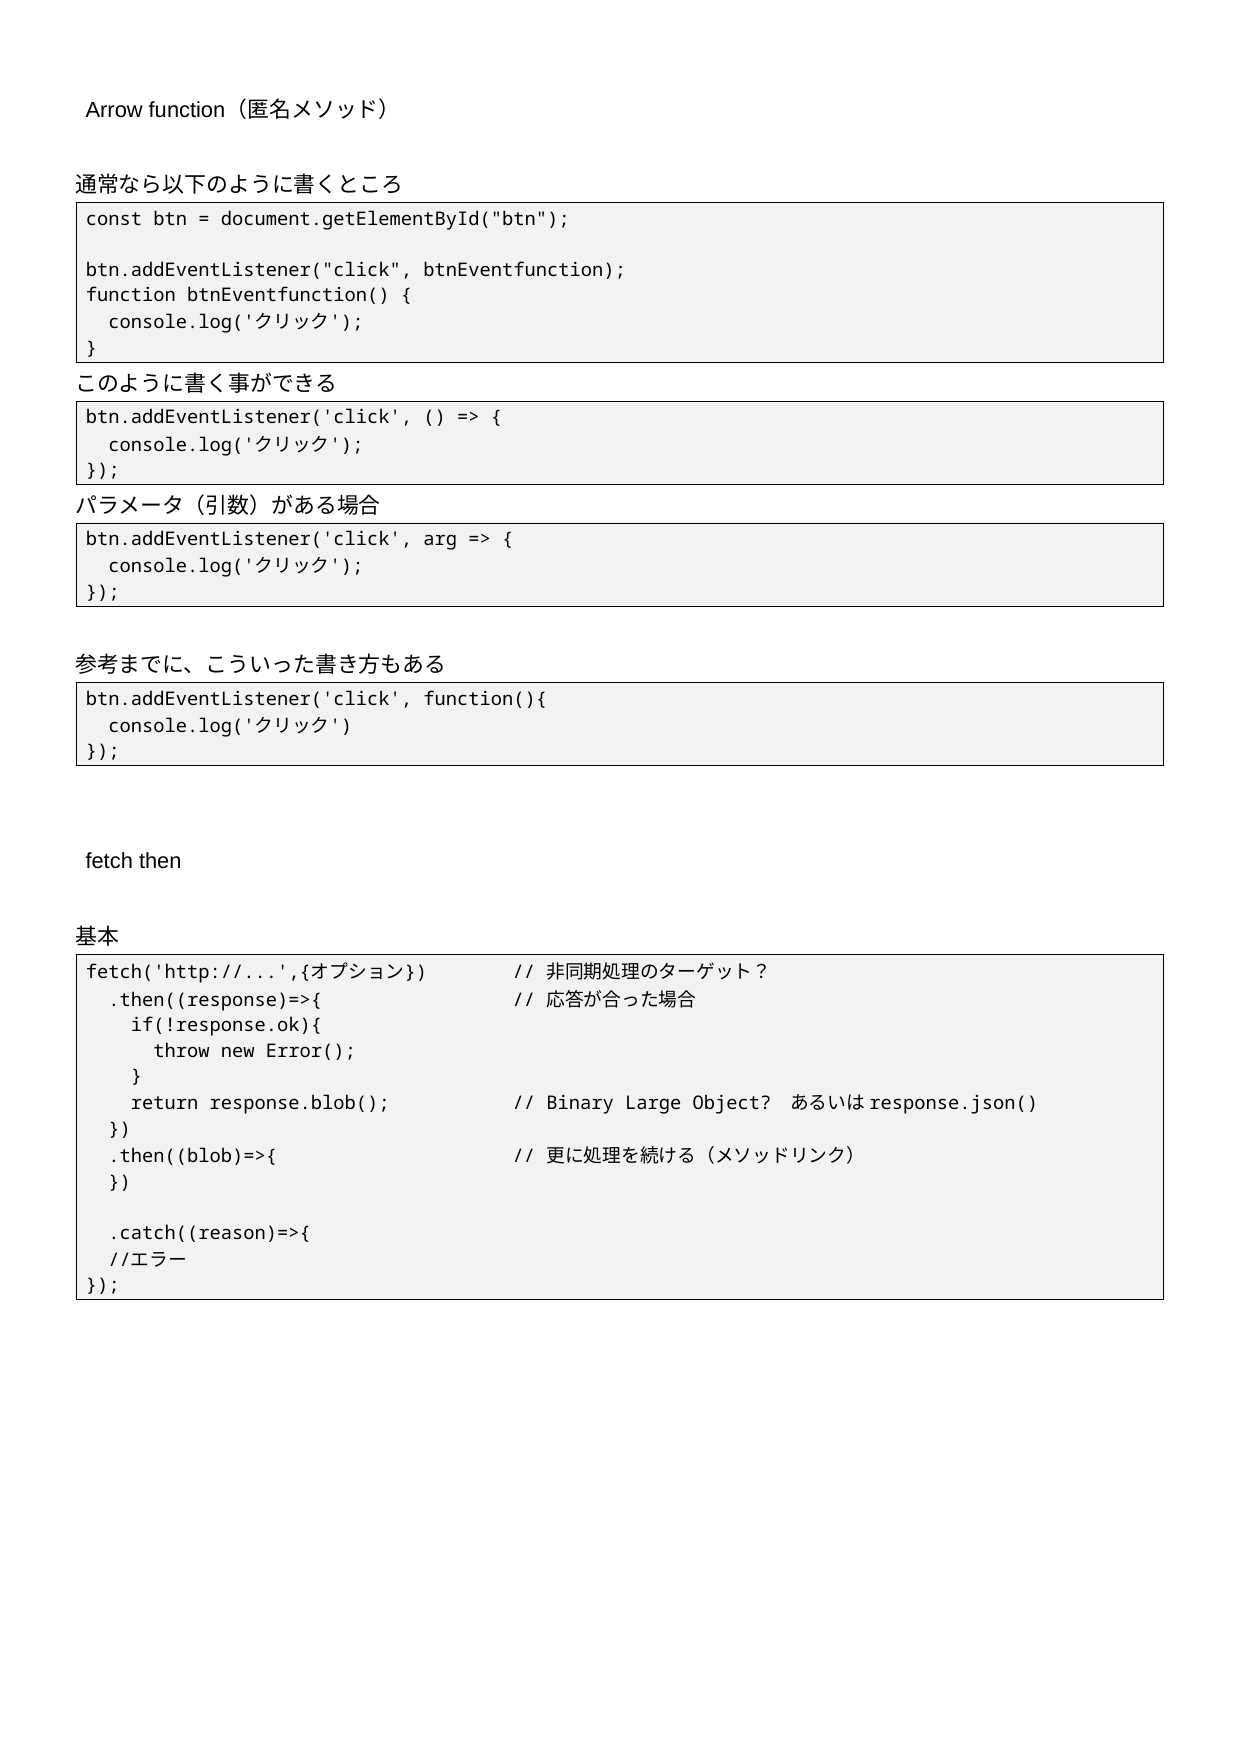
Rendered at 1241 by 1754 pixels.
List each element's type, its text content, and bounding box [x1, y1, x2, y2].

text btn.addEventListener('click', () => { [77, 402, 1163, 426]
subtitle Arrow function（匿名メソッド） [85, 89, 1155, 127]
text }); [77, 735, 1163, 765]
text .catch((reason)=>{ [77, 1216, 1163, 1241]
text .then((blob)=>{ // 更に処理を続ける（メソッドリンク） [77, 1138, 1163, 1165]
text 基本 [75, 916, 1165, 954]
text } [77, 331, 1163, 362]
text }); [77, 453, 1163, 484]
text console.log('クリック'); [77, 548, 1163, 575]
text 参考までに、こういった書き方もある [75, 644, 1165, 682]
subtitle fetch then [85, 841, 1155, 879]
text const btn = document.getElementById("btn"); [77, 203, 1163, 227]
text 通常なら以下のように書くところ [75, 164, 1165, 202]
text } [77, 1059, 1163, 1085]
text btn.addEventListener('click', function(){ [77, 683, 1163, 707]
text }) [77, 1112, 1163, 1138]
text .then((response)=>{ // 応答が合った場合 [77, 981, 1163, 1008]
text console.log('クリック'); [77, 426, 1163, 453]
text //エラー [77, 1241, 1163, 1268]
text このように書く事ができる [75, 363, 1165, 401]
text }); [77, 1268, 1163, 1299]
text if(!response.ok){ [77, 1008, 1163, 1034]
text btn.addEventListener('click', arg => { [77, 524, 1163, 548]
text throw new Error(); [77, 1034, 1163, 1059]
text }); [77, 575, 1163, 606]
text function btnEventfunction() { [77, 278, 1163, 304]
text パラメータ（引数）がある場合 [75, 485, 1165, 522]
text console.log('クリック') [77, 707, 1163, 735]
text }) [77, 1165, 1163, 1190]
text return response.blob(); // Binary Large Object? あるいは response.json() [77, 1085, 1163, 1112]
text fetch('http://...',{オプション}) // 非同期処理のターゲット？ [77, 955, 1163, 981]
text console.log('クリック'); [77, 304, 1163, 331]
text btn.addEventListener("click", btnEventfunction); [77, 253, 1163, 278]
